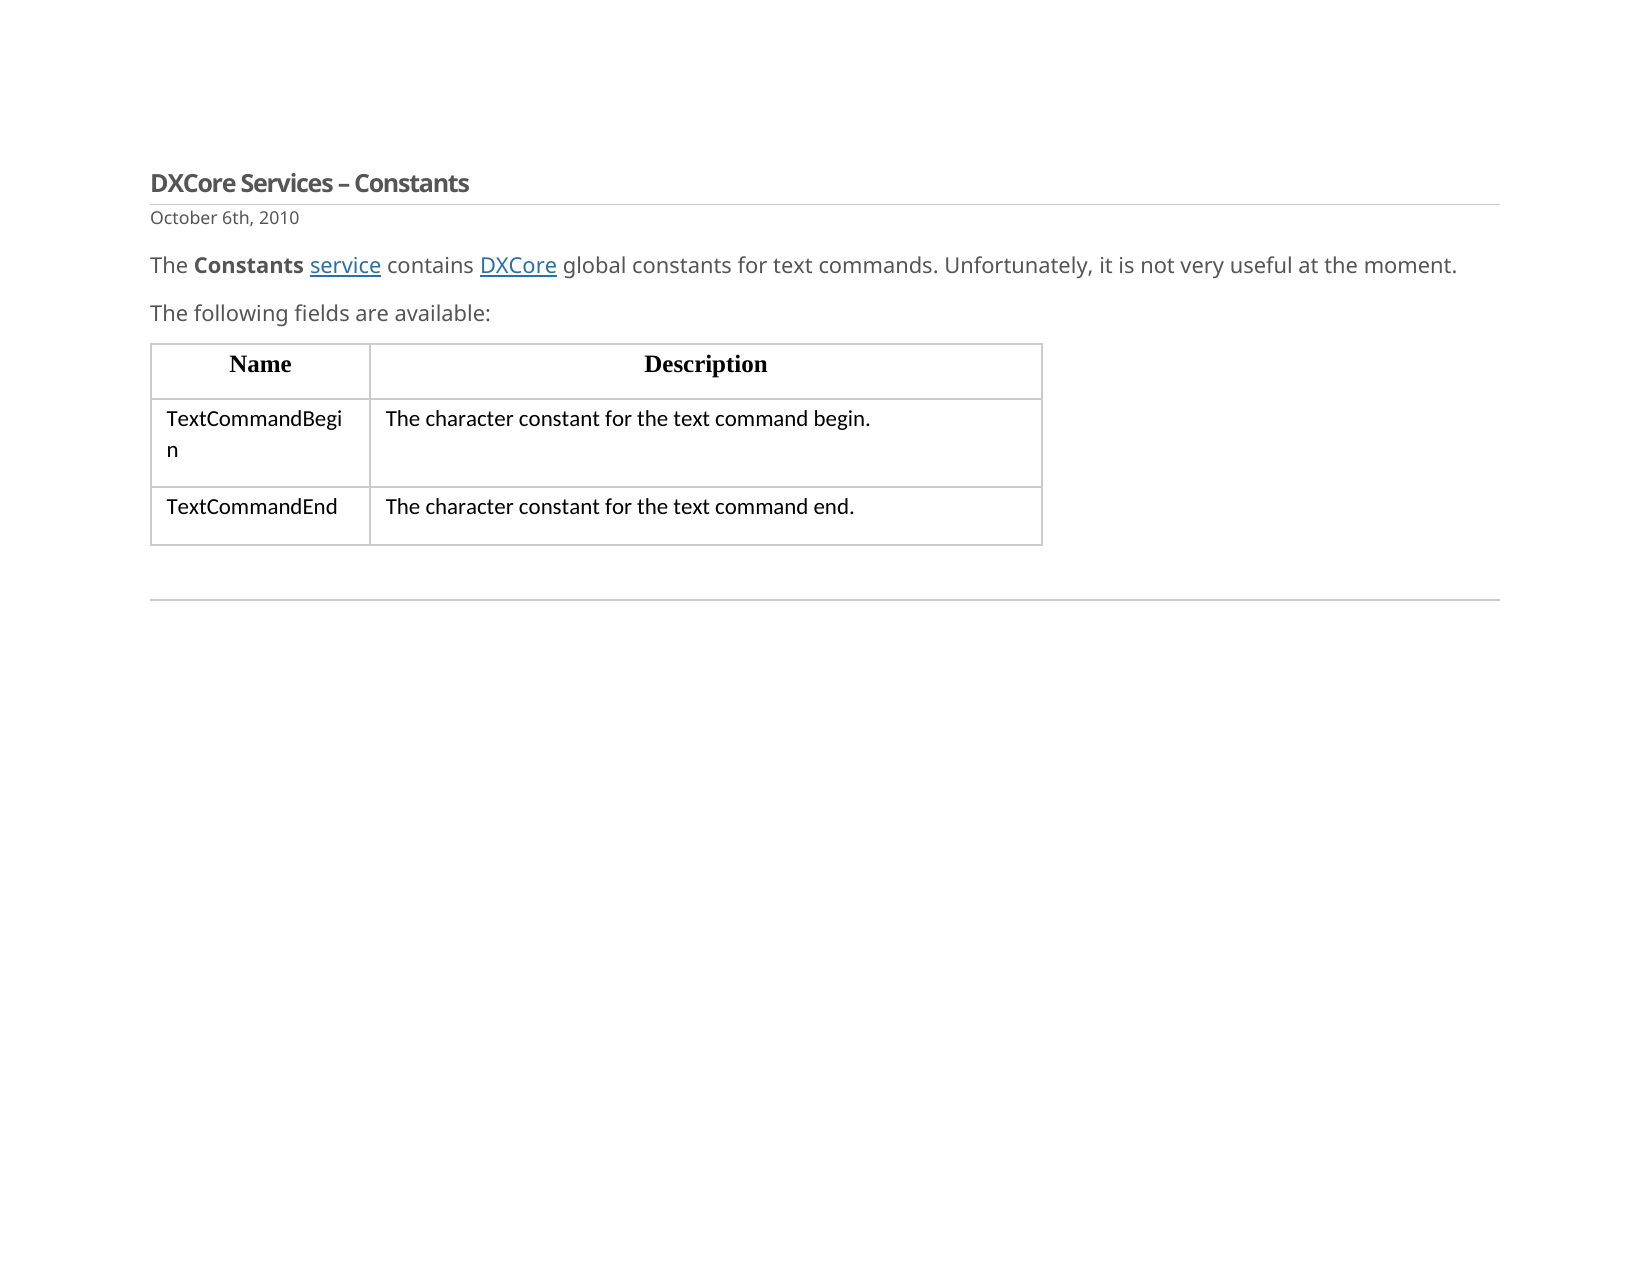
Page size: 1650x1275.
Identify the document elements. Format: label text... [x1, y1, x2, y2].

table_cell TextCommandEnd [152, 488, 369, 544]
text October 6th, 2010 [150, 205, 1500, 229]
text The Constants service contains DXCore global constants for text commands. Unfortunately, it is not very useful at the moment. [150, 248, 1500, 280]
table_cell The character constant for the text command begin. [371, 400, 1041, 486]
text The following fields are available: [150, 296, 1500, 327]
subtitle DXCore Services – Constants [150, 166, 1500, 204]
table_cell The character constant for the text command end. [371, 488, 1041, 544]
table_cell TextCommandBegin [152, 400, 369, 486]
table_header Name [152, 345, 369, 398]
table_header Description [371, 345, 1041, 398]
